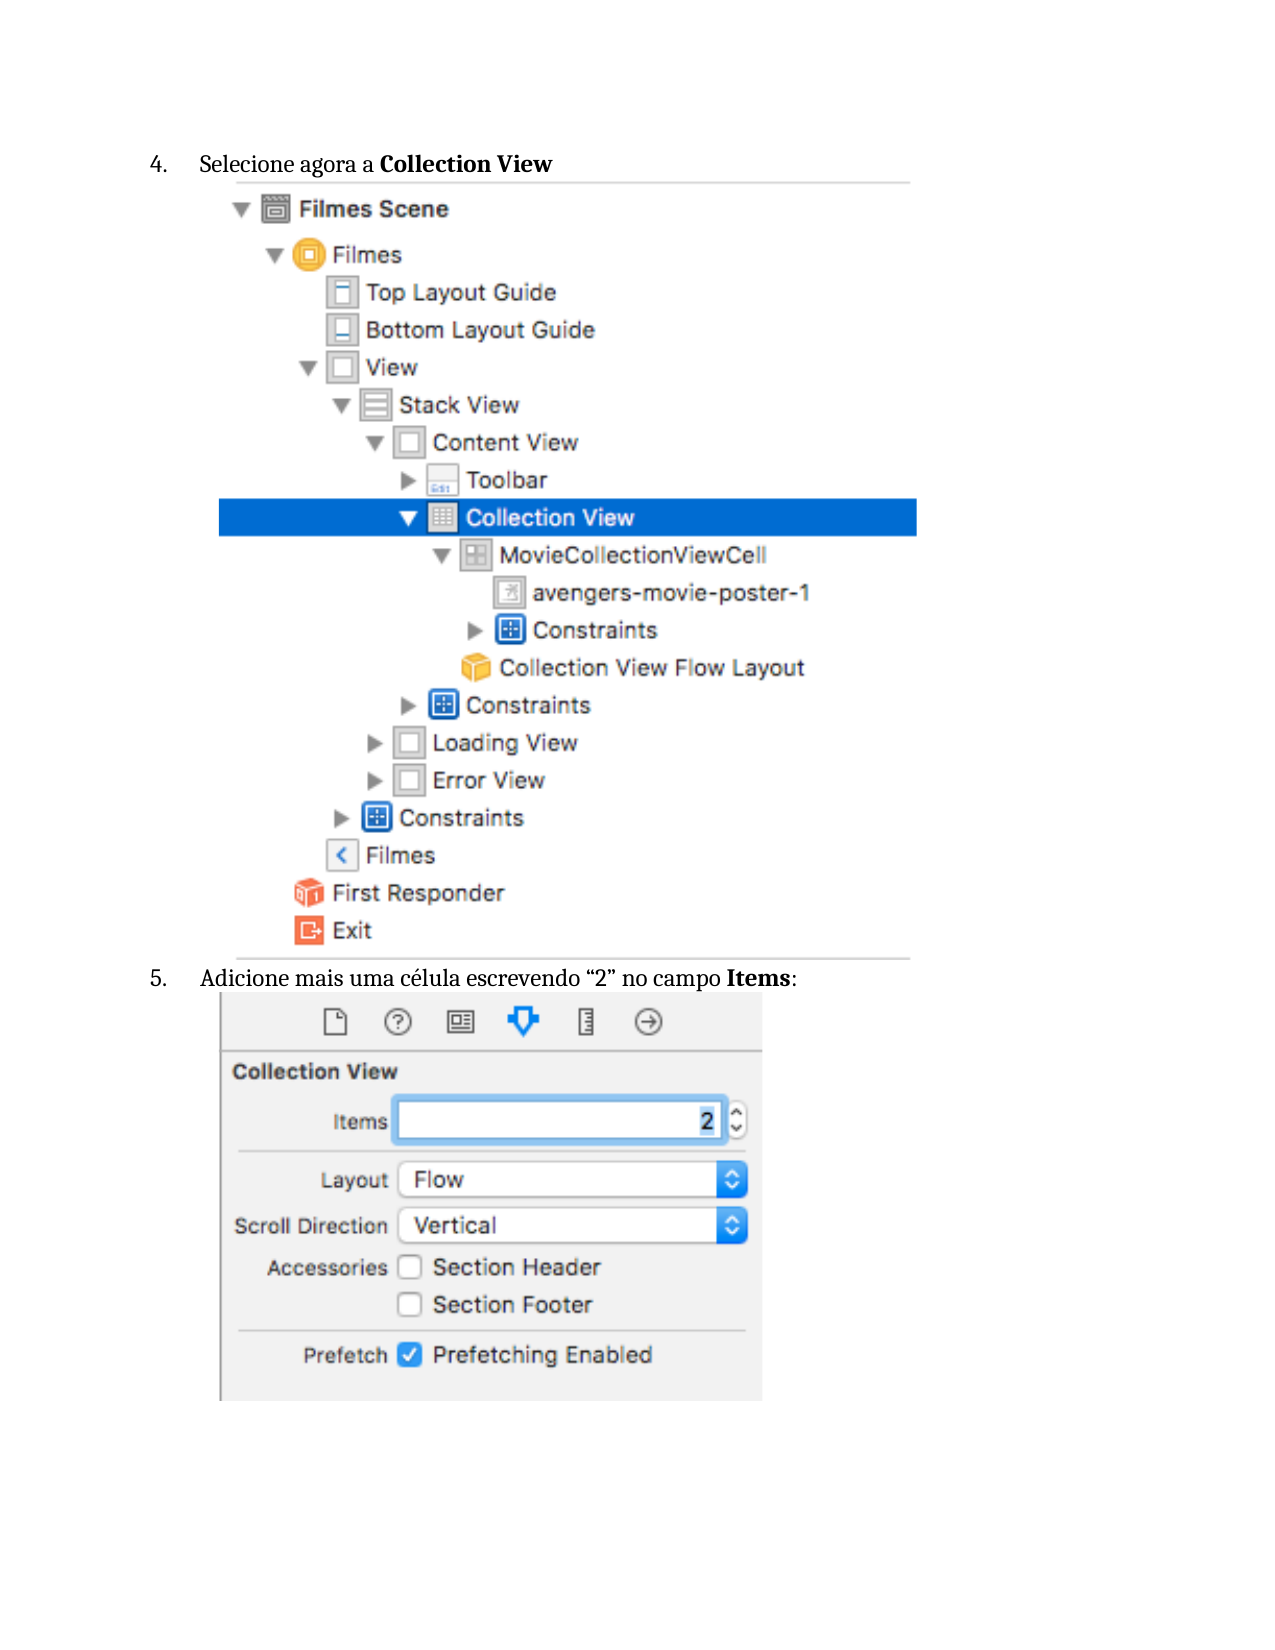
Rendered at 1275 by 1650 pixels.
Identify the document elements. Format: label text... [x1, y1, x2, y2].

picture [218, 178, 917, 960]
picture [218, 992, 763, 1401]
